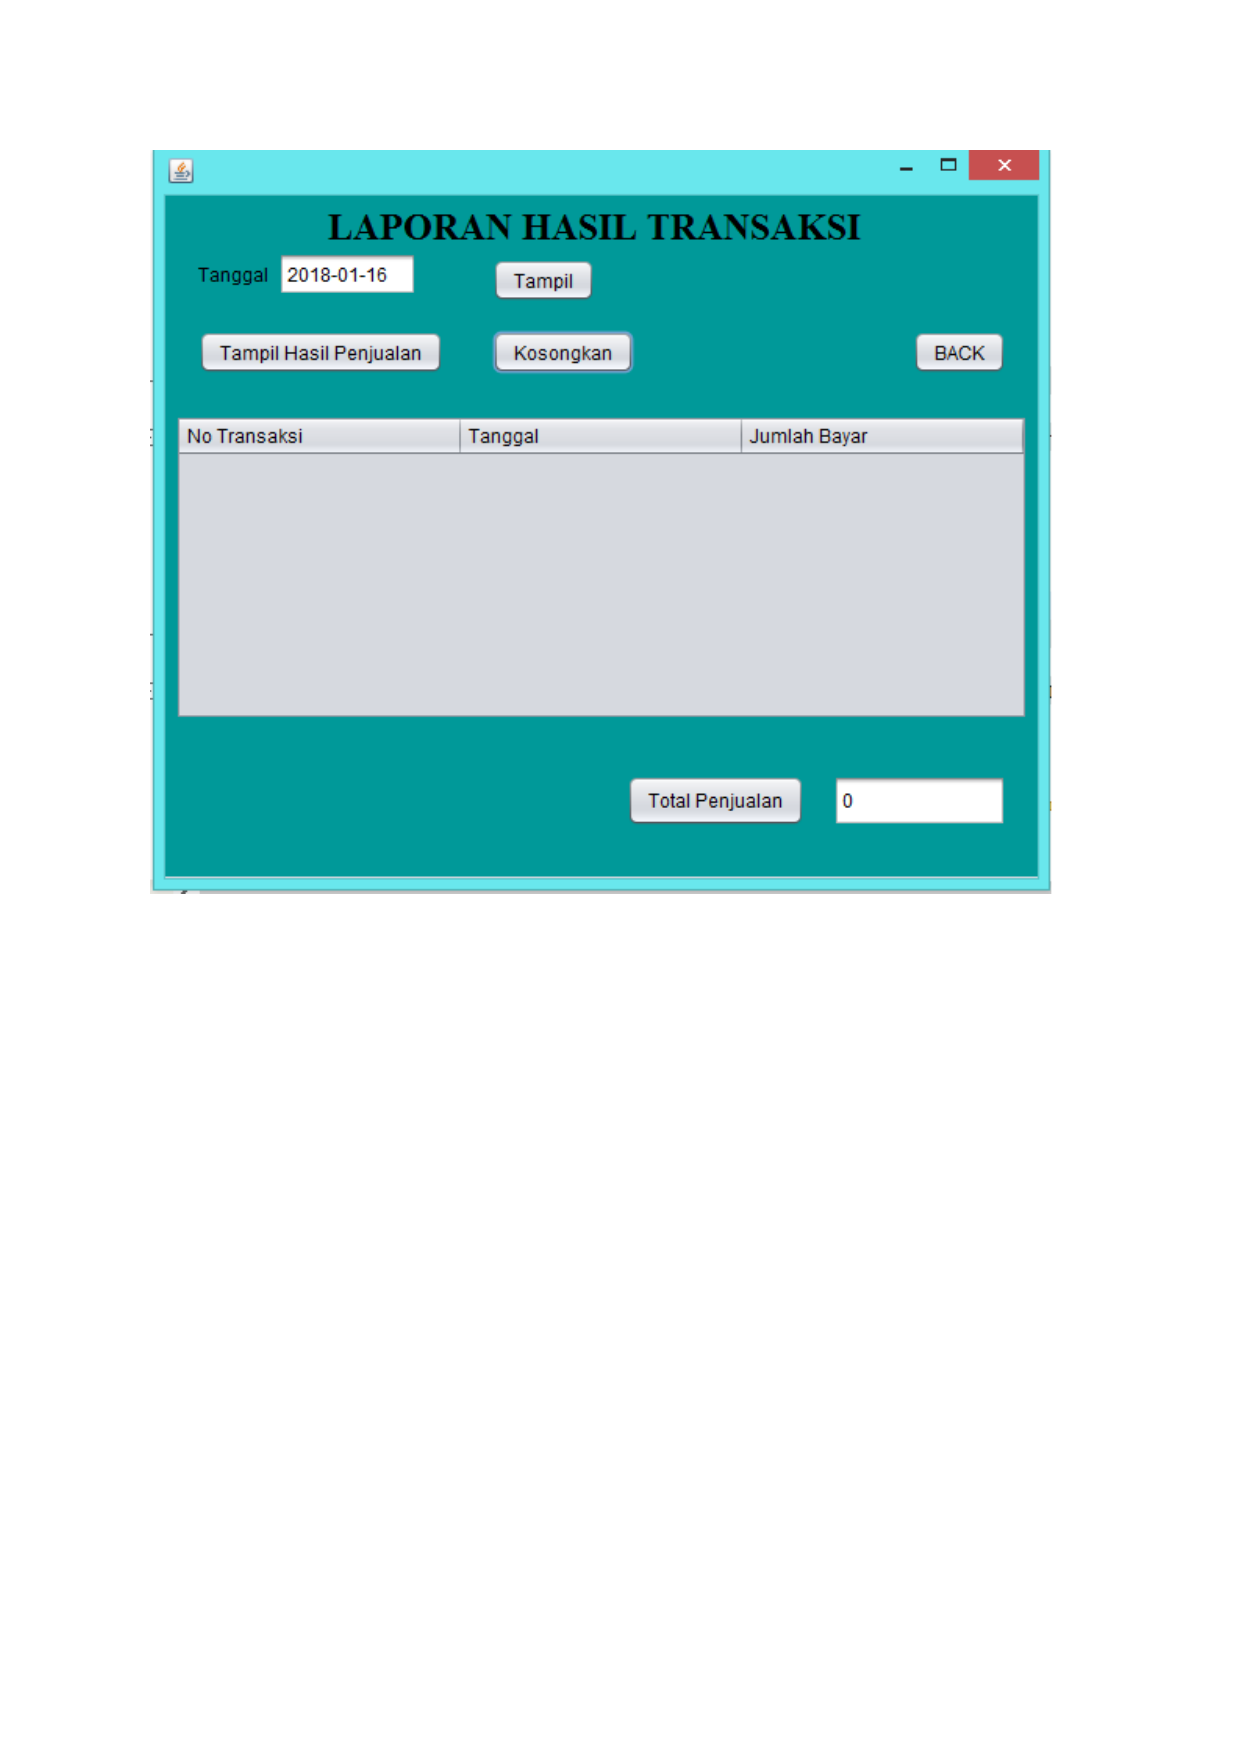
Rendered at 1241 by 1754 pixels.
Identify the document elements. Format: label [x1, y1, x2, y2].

picture [150, 150, 1052, 894]
